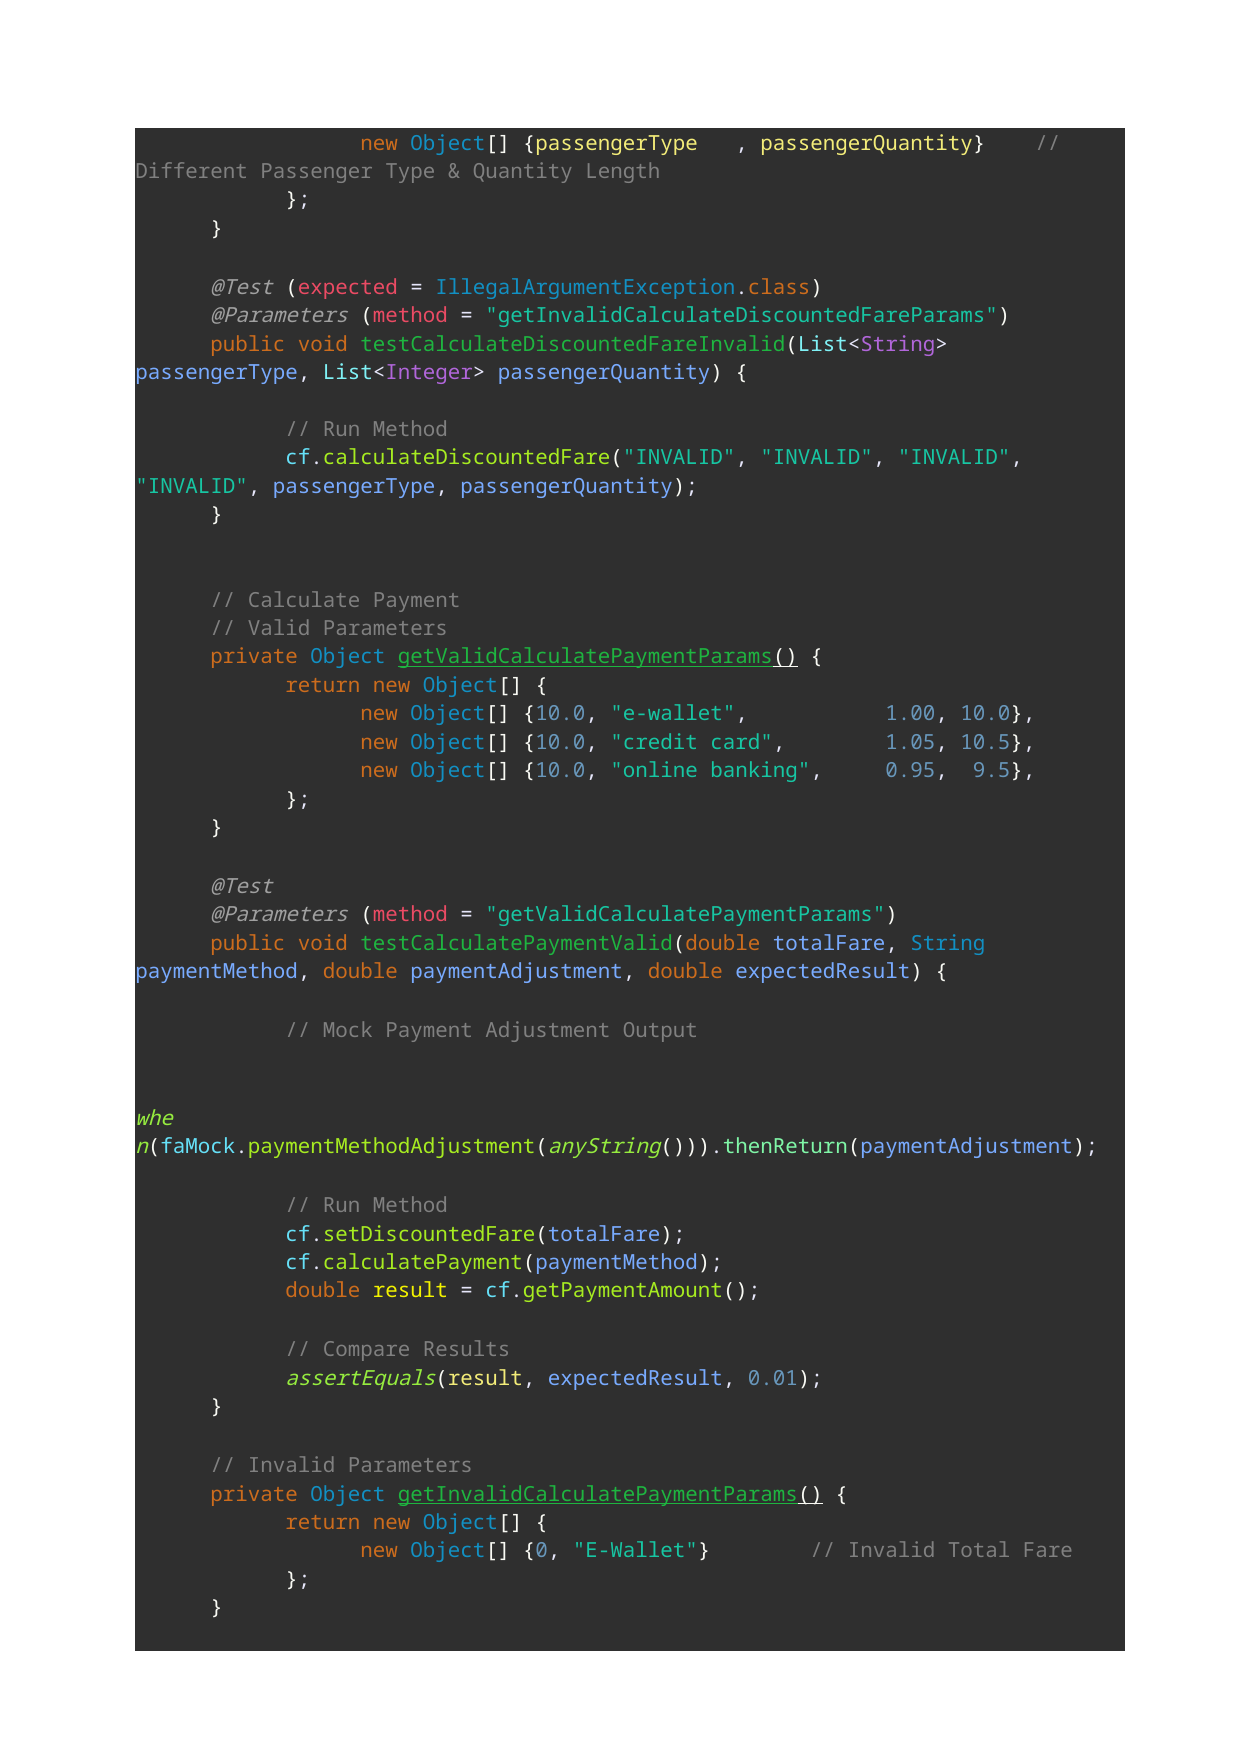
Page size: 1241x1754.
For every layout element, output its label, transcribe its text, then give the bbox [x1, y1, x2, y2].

text }; [135, 184, 1125, 213]
text return new Object[] { [135, 670, 1125, 698]
text } [135, 812, 1125, 841]
text double result = cf.getPaymentAmount(); [135, 1276, 1125, 1304]
text } [135, 213, 1125, 241]
text cf.setDiscountedFare(totalFare); [135, 1219, 1125, 1247]
text // Mock Payment Adjustment Output [135, 1015, 1125, 1044]
text // Compare Results [135, 1334, 1125, 1363]
text cf.calculatePayment(paymentMethod); [135, 1247, 1125, 1276]
text @Parameters (method = "getInvalidCalculateDiscountedFareParams") [135, 300, 1125, 329]
text assertEquals(result, expectedResult, 0.01); [135, 1363, 1125, 1391]
text new Object[] {0, "E-Wallet"} // Invalid Total Fare [135, 1536, 1125, 1564]
text cf.calculateDiscountedFare("INVALID", "INVALID", "INVALID", "INVALID", passengerType, passengerQuantity); [135, 442, 1125, 499]
text new Object[] {passengerType , passengerQuantity} // Different Passenger Type & Quantity Length [135, 128, 1125, 184]
text @Test (expected = IllegalArgumentException.class) [135, 272, 1125, 300]
text when(faMock.paymentMethodAdjustment(anyString())).thenReturn(paymentAdjustment); [135, 1044, 1125, 1160]
text } [135, 1592, 1125, 1621]
text new Object[] {10.0, "credit card", 1.05, 10.5}, [135, 727, 1125, 755]
text } [135, 499, 1125, 528]
text // Run Method [135, 414, 1125, 442]
text } [135, 1391, 1125, 1420]
text // Calculate Payment [135, 585, 1125, 613]
text }; [135, 1564, 1125, 1592]
text private Object getInvalidCalculatePaymentParams() { [135, 1479, 1125, 1507]
text @Parameters (method = "getValidCalculatePaymentParams") [135, 899, 1125, 928]
text @Test [135, 871, 1125, 899]
text public void testCalculateDiscountedFareInvalid(List<String> passengerType, List<Integer> passengerQuantity) { [135, 329, 1125, 386]
text new Object[] {10.0, "online banking", 0.95, 9.5}, [135, 755, 1125, 784]
text new Object[] {10.0, "e-wallet", 1.00, 10.0}, [135, 698, 1125, 727]
text private Object getValidCalculatePaymentParams() { [135, 642, 1125, 670]
text // Run Method [135, 1190, 1125, 1219]
text return new Object[] { [135, 1507, 1125, 1536]
text // Valid Parameters [135, 613, 1125, 642]
text // Invalid Parameters [135, 1450, 1125, 1479]
text }; [135, 784, 1125, 812]
text public void testCalculatePaymentValid(double totalFare, String paymentMethod, double paymentAdjustment, double expectedResult) { [135, 928, 1125, 985]
